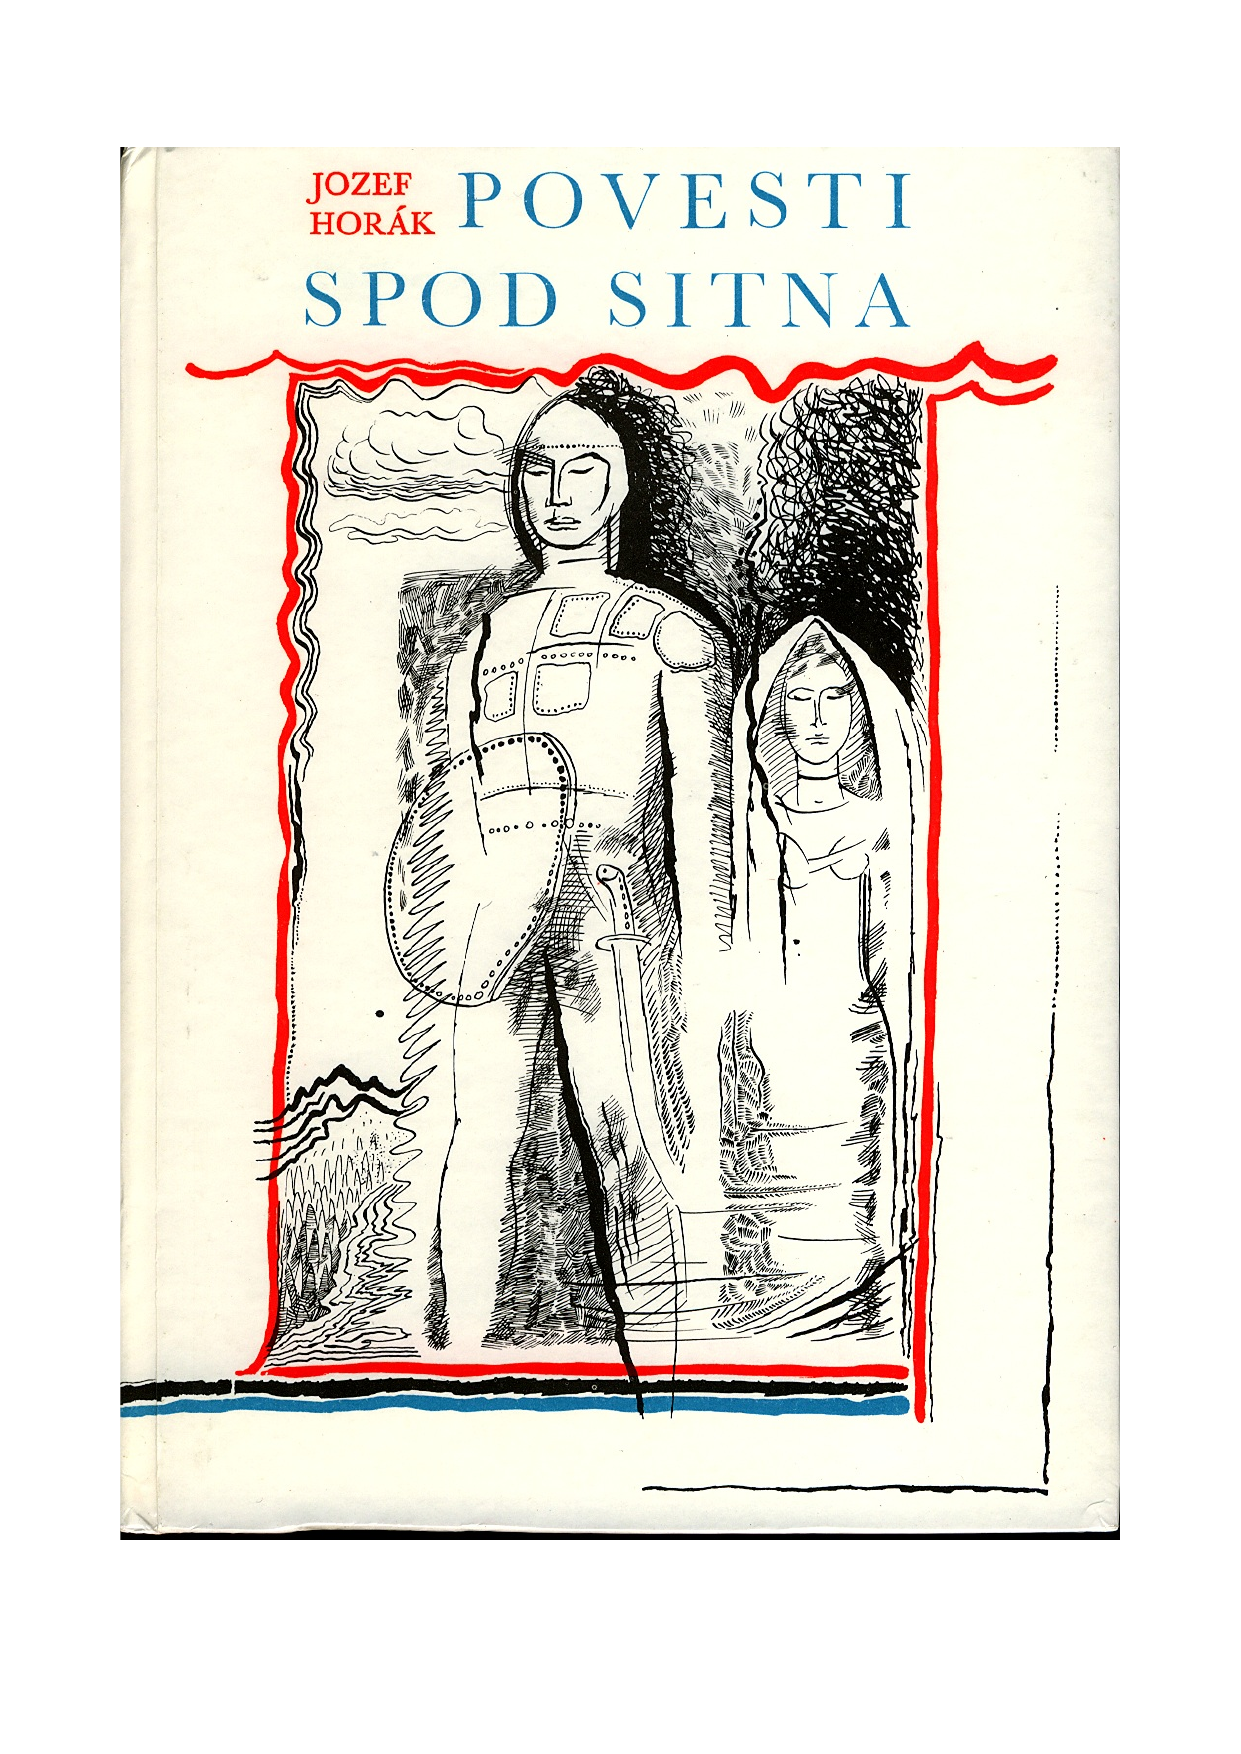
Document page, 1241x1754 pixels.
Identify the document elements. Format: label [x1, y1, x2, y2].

picture [120, 147, 1120, 1540]
